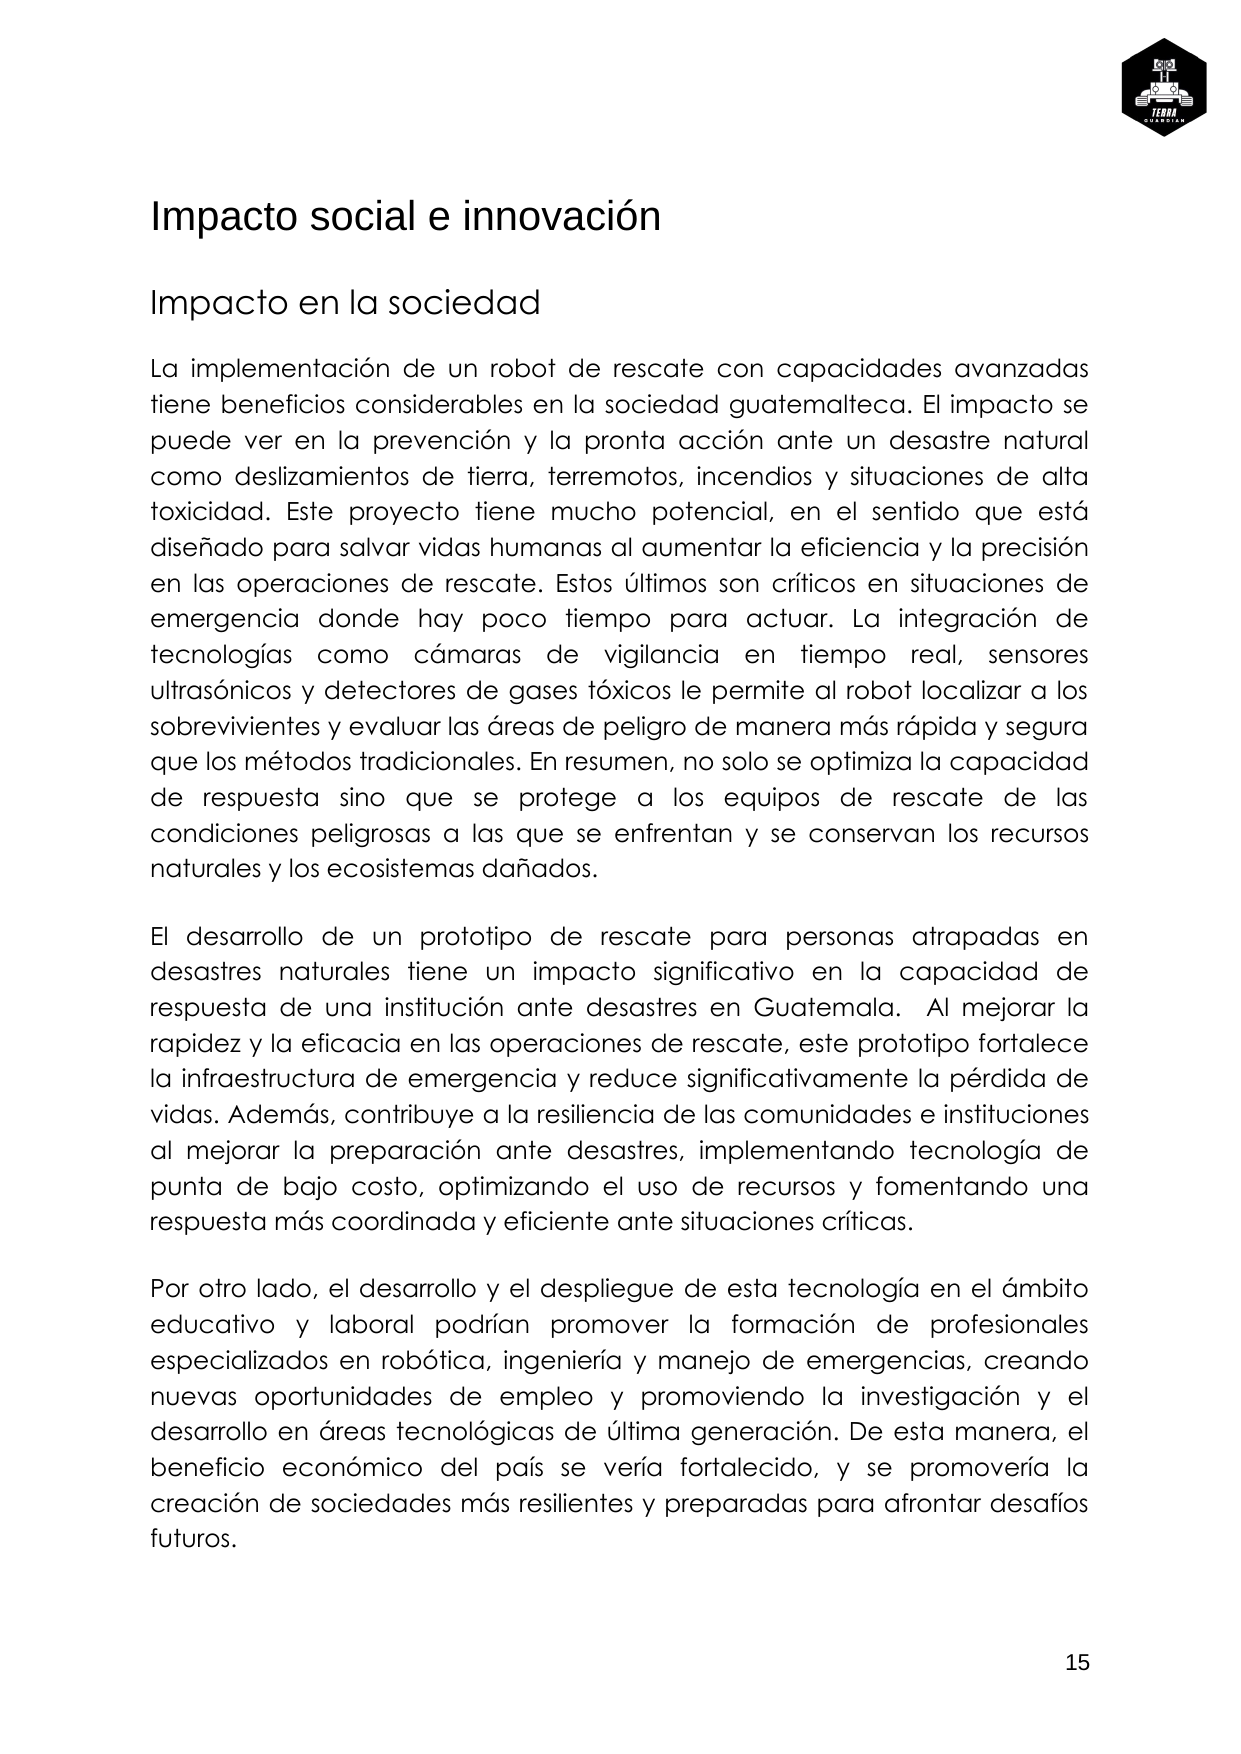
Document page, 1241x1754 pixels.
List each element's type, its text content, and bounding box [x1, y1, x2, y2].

subtitle Impacto social e innovación [150, 192, 1090, 239]
text Por otro lado, el desarrollo y el despliegue de esta tecnología en el ámbito educativo y laboral podrían promover la formación de profesionales especializados en robótica, ingeniería y manejo de emergencias, creando nuevas oportunidades de empleo y promoviendo la investigación y el desarrollo en áreas tecnológicas de última generación. De esta manera, el beneficio económico del país se vería fortalecido, y se promovería la creación de sociedades más resilientes y preparadas para afrontar desafíos futuros. [150, 1270, 1090, 1556]
picture [1109, 31, 1217, 137]
text El desarrollo de un prototipo de rescate para personas atrapadas en desastres naturales tiene un impacto significativo en la capacidad de respuesta de una institución ante desastres en Guatemala. Al mejorar la rapidez y la eficacia en las operaciones de rescate, este prototipo fortalece la infraestructura de emergencia y reduce significativamente la pérdida de vidas. Además, contribuye a la resiliencia de las comunidades e instituciones al mejorar la preparación ante desastres, implementando tecnología de punta de bajo costo, optimizando el uso de recursos y fomentando una respuesta más coordinada y eficiente ante situaciones críticas. [150, 917, 1090, 1238]
text La implementación de un robot de rescate con capacidades avanzadas tiene beneficios considerables en la sociedad guatemalteca. El impacto se puede ver en la prevención y la pronta acción ante un desastre natural como deslizamientos de tierra, terremotos, incendios y situaciones de alta toxicidad. Este proyecto tiene mucho potencial, en el sentido que está diseñado para salvar vidas humanas al aumentar la eficiencia y la precisión en las operaciones de rescate. Estos últimos son críticos en situaciones de emergencia donde hay poco tiempo para actuar. La integración de tecnologías como cámaras de vigilancia en tiempo real, sensores ultrasónicos y detectores de gases tóxicos le permite al robot localizar a los sobrevivientes y evaluar las áreas de peligro de manera más rápida y segura que los métodos tradicionales. En resumen, no solo se optimiza la capacidad de respuesta sino que se protege a los equipos de rescate de las condiciones peligrosas a las que se enfrentan y se conservan los recursos naturales y los ecosistemas dañados. [150, 350, 1090, 886]
subtitle Impacto en la sociedad [150, 277, 1090, 325]
